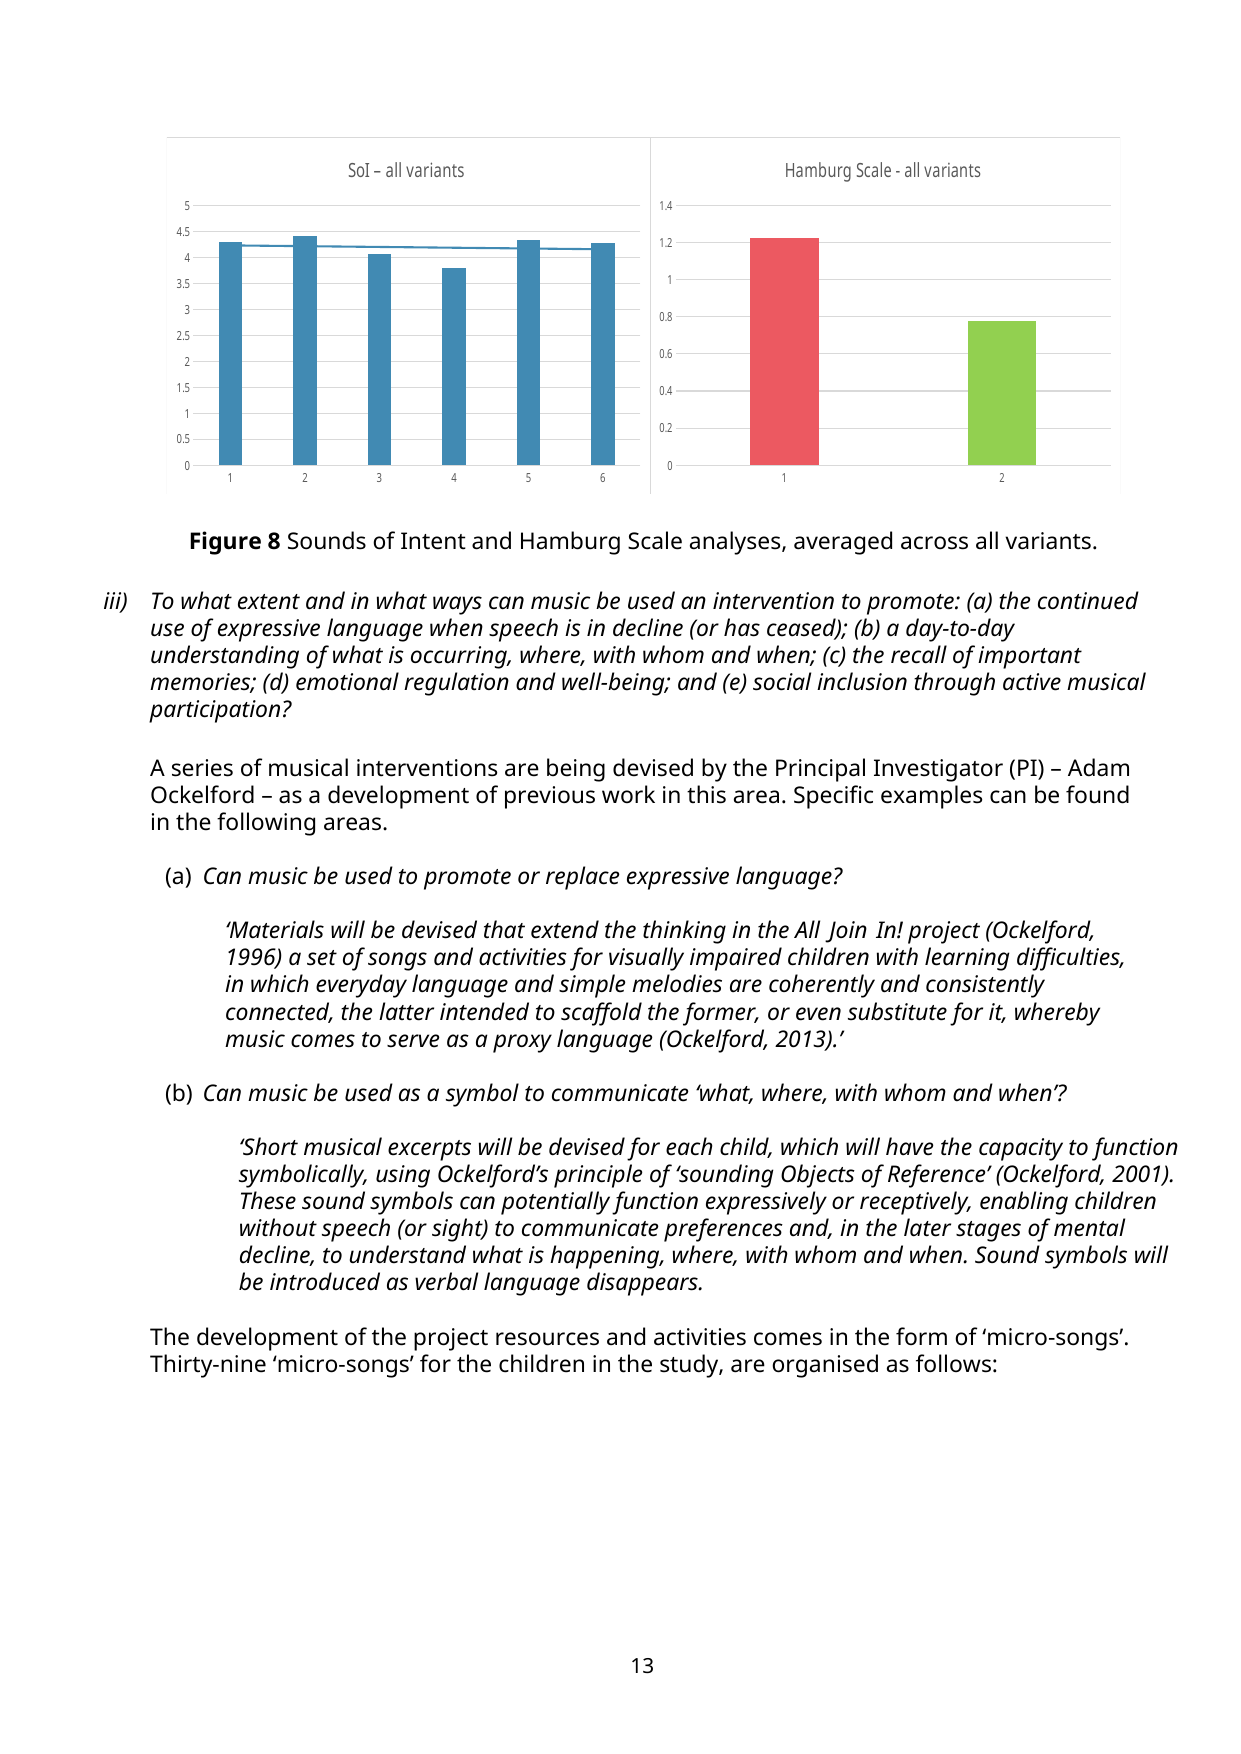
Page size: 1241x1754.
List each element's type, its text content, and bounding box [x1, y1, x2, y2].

text ‘Short musical excerpts will be devised for each child, which will have the capacity to function symbolically, using Ockelford’s principle of ‘sounding Objects of Reference’ (Ockelford, 2001). These sound symbols can potentially function expressively or receptively, enabling children without speech (or sight) to communicate preferences and, in the later stages of mental decline, to understand what is happening, where, with whom and when. Sound symbols will be introduced as verbal language disappears. [239, 1134, 1186, 1296]
list To what extent and in what ways can music be used an intervention to promote: (a) the continued use of expressive language when speech is in decline (or has ceased); (b) a day-to-day understanding of what is occurring, where, with whom and when; (c) the recall of important memories; (d) emotional regulation and well-being; and (e) social inclusion through active musical participation? [103, 588, 1167, 723]
text ‘Materials will be devised that extend the thinking in the All Join In! project (Ockelford, 1996) a set of songs and activities for visually impaired children with learning difficulties, in which everyday language and simple melodies are coherently and consistently connected, the latter intended to scaffold the former, or even substitute for it, whereby music comes to serve as a proxy language (Ockelford, 2013).’ [225, 917, 1137, 1052]
list Can music be used to promote or replace expressive language? [165, 863, 1137, 890]
text Figure 8 Sounds of Intent and Hamburg Scale analyses, averaged across all variants. [150, 525, 1137, 557]
text A series of musical interventions are being devised by the Principal Investigator (PI) – Adam Ockelford – as a development of previous work in this area. Specific examples can be found in the following areas. [150, 754, 1137, 836]
list Can music be used as a symbol to communicate ‘what, where, with whom and when’? [165, 1079, 1186, 1107]
text The development of the project resources and activities comes in the form of ‘micro-songs’. Thirty-nine ‘micro-songs’ for the children in the study, are organised as follows: [150, 1323, 1137, 1377]
